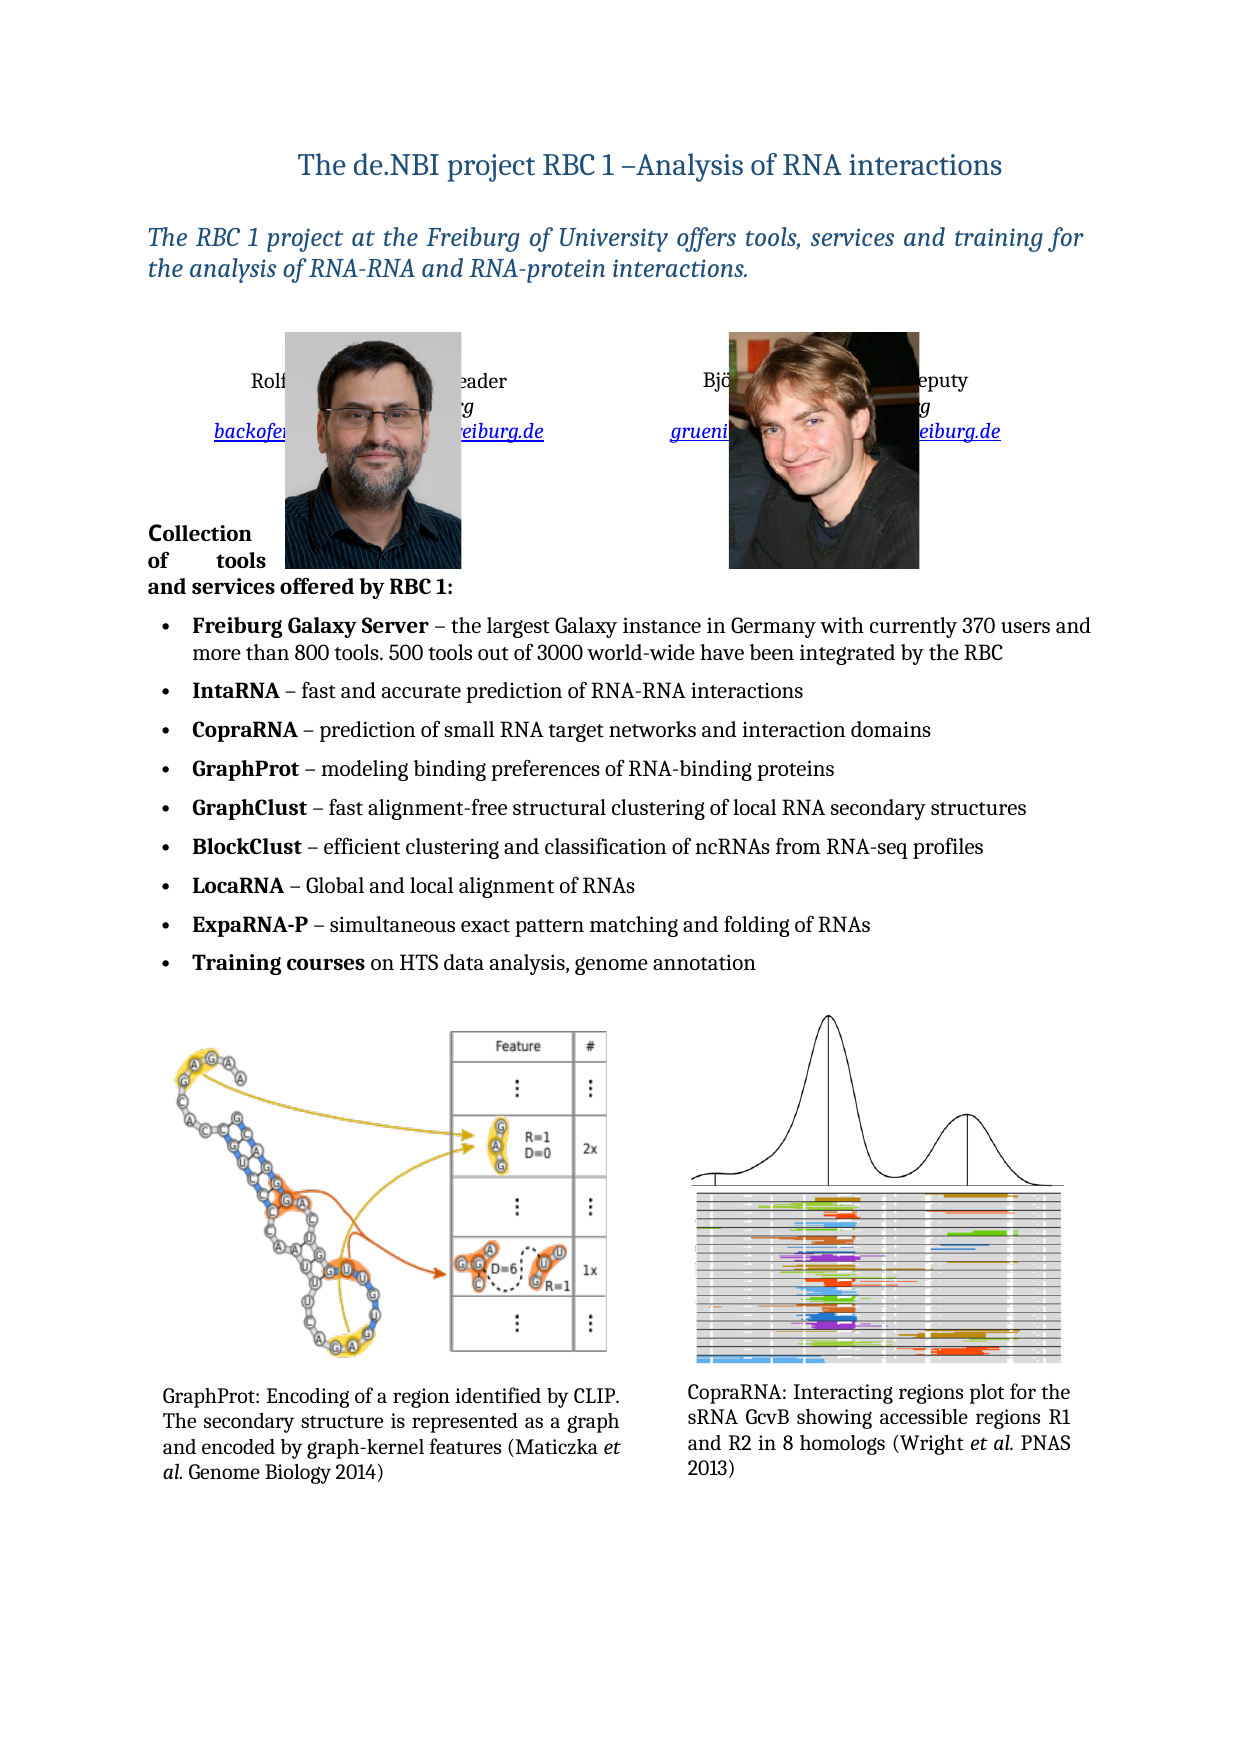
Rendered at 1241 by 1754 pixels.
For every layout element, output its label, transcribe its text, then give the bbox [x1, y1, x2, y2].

picture [728, 332, 920, 569]
text The RBC 1 project at the Freiburg of University offers tools, services and training for the analysis of RNA-RNA and RNA-protein interactions. [148, 222, 1085, 284]
list Freiburg Galaxy Server – the largest Galaxy instance in Germany with currently 370 users and more than 800 tools. 500 tools out of 3000 world-wide have been integrated by the RBC [162, 613, 1093, 666]
list GraphProt – modeling binding preferences of RNA-binding proteins [162, 756, 1093, 782]
list CopraRNA – prediction of small RNA target networks and interaction domains [162, 717, 1093, 743]
picture [285, 332, 462, 569]
list BlockClust – efficient clustering and classification of ncRNAs from RNA-seq profiles [162, 834, 1093, 860]
list LocaRNA – Global and local alignment of RNAs [162, 872, 1093, 899]
list Training courses on HTS data analysis, genome annotation [162, 950, 1093, 977]
list IntaRNA – fast and accurate prediction of RNA-RNA interactions [162, 678, 1093, 704]
text Collection of tools and services offered by RBC 1: [148, 517, 1093, 601]
list GraphClust – fast alignment-free structural clustering of local RNA secondary structures [162, 795, 1093, 821]
list ExpaRNA-P – simultaneous exact pattern matching and folding of RNAs [162, 911, 1093, 938]
picture [691, 1011, 1064, 1368]
text The de.NBI project RBC 1 –Analysis of RNA interactions [192, 148, 1093, 183]
